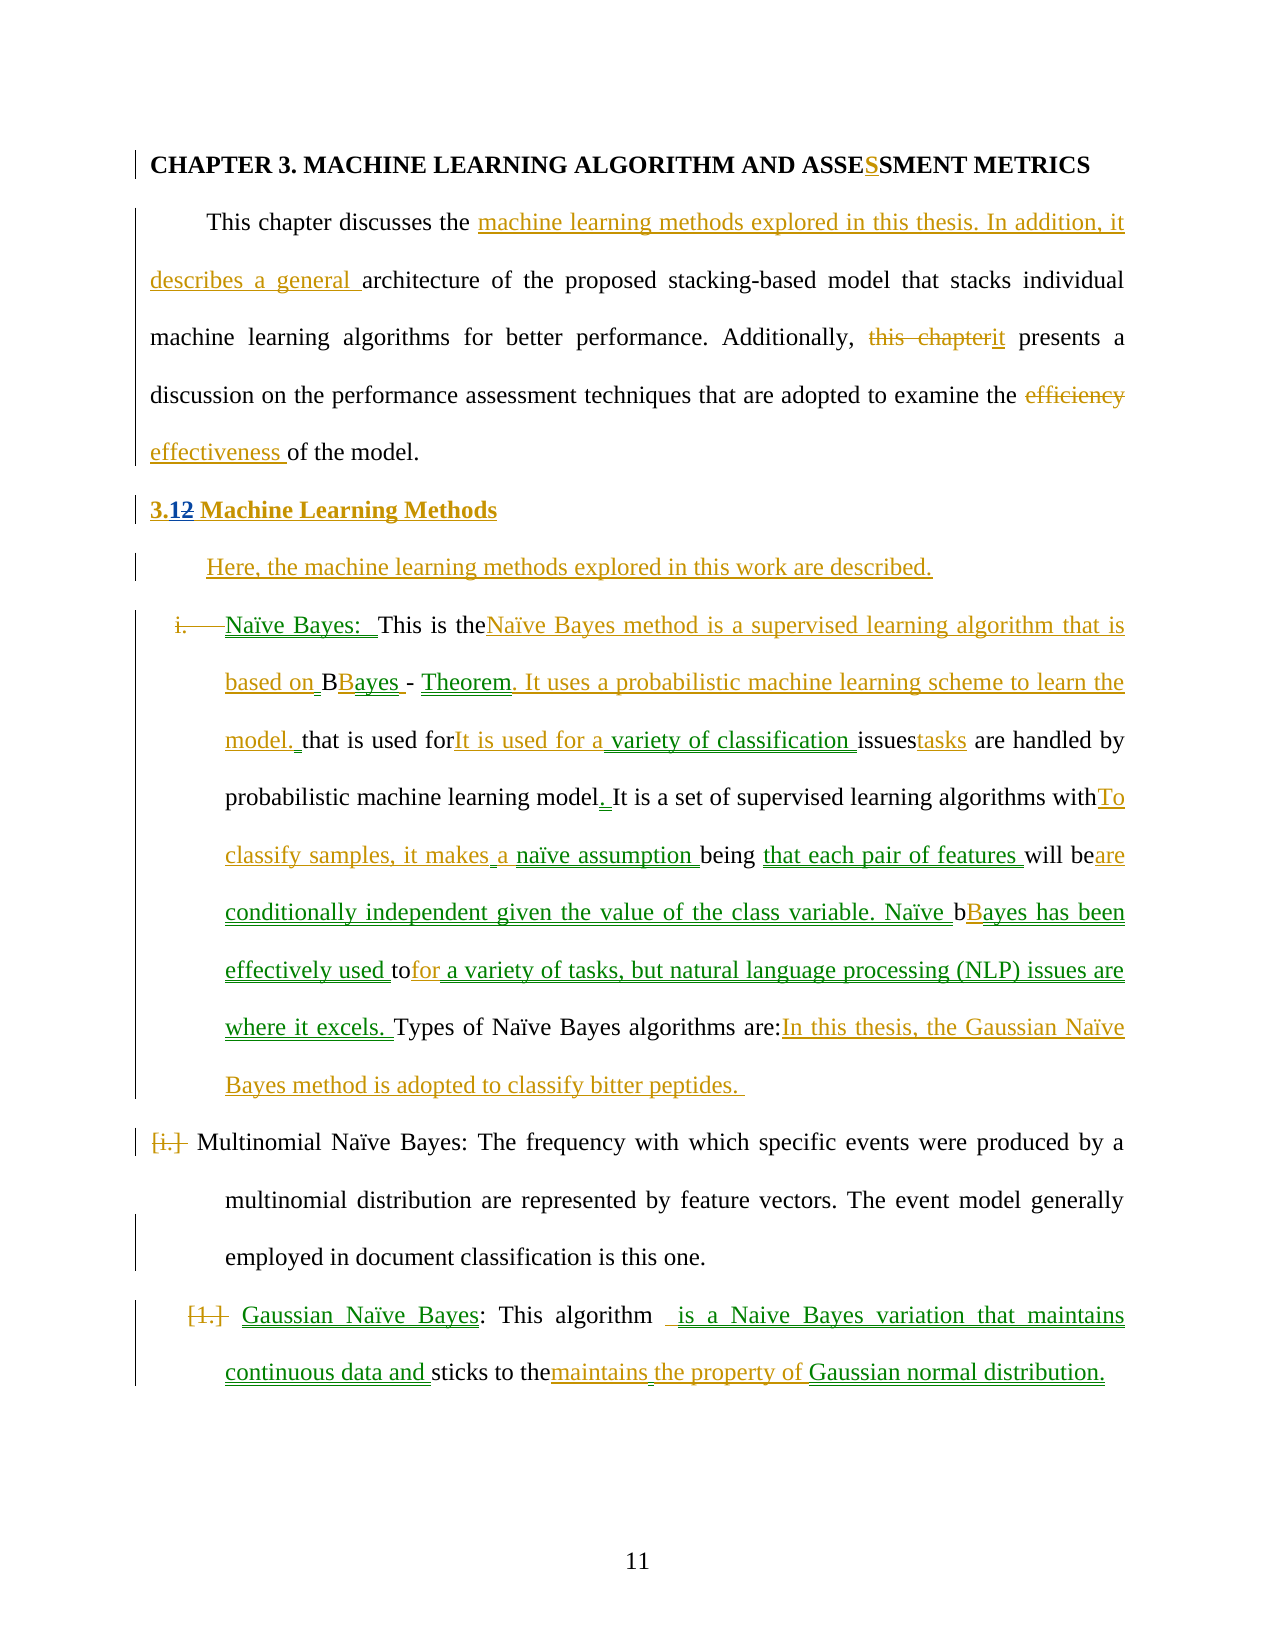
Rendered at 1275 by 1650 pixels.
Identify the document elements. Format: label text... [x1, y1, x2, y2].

text This chapter discusses the architecture of the proposed stacking-based model that stacks individual machine learning algorithms for better performance. Additionally, presents a discussion on the performance assessment techniques that are adopted to examine the of the model. [150, 207, 1125, 466]
text CHAPTER 3. MACHINE LEARNING ALGORITHM AND ASSESMENT METRICS [150, 150, 1125, 179]
